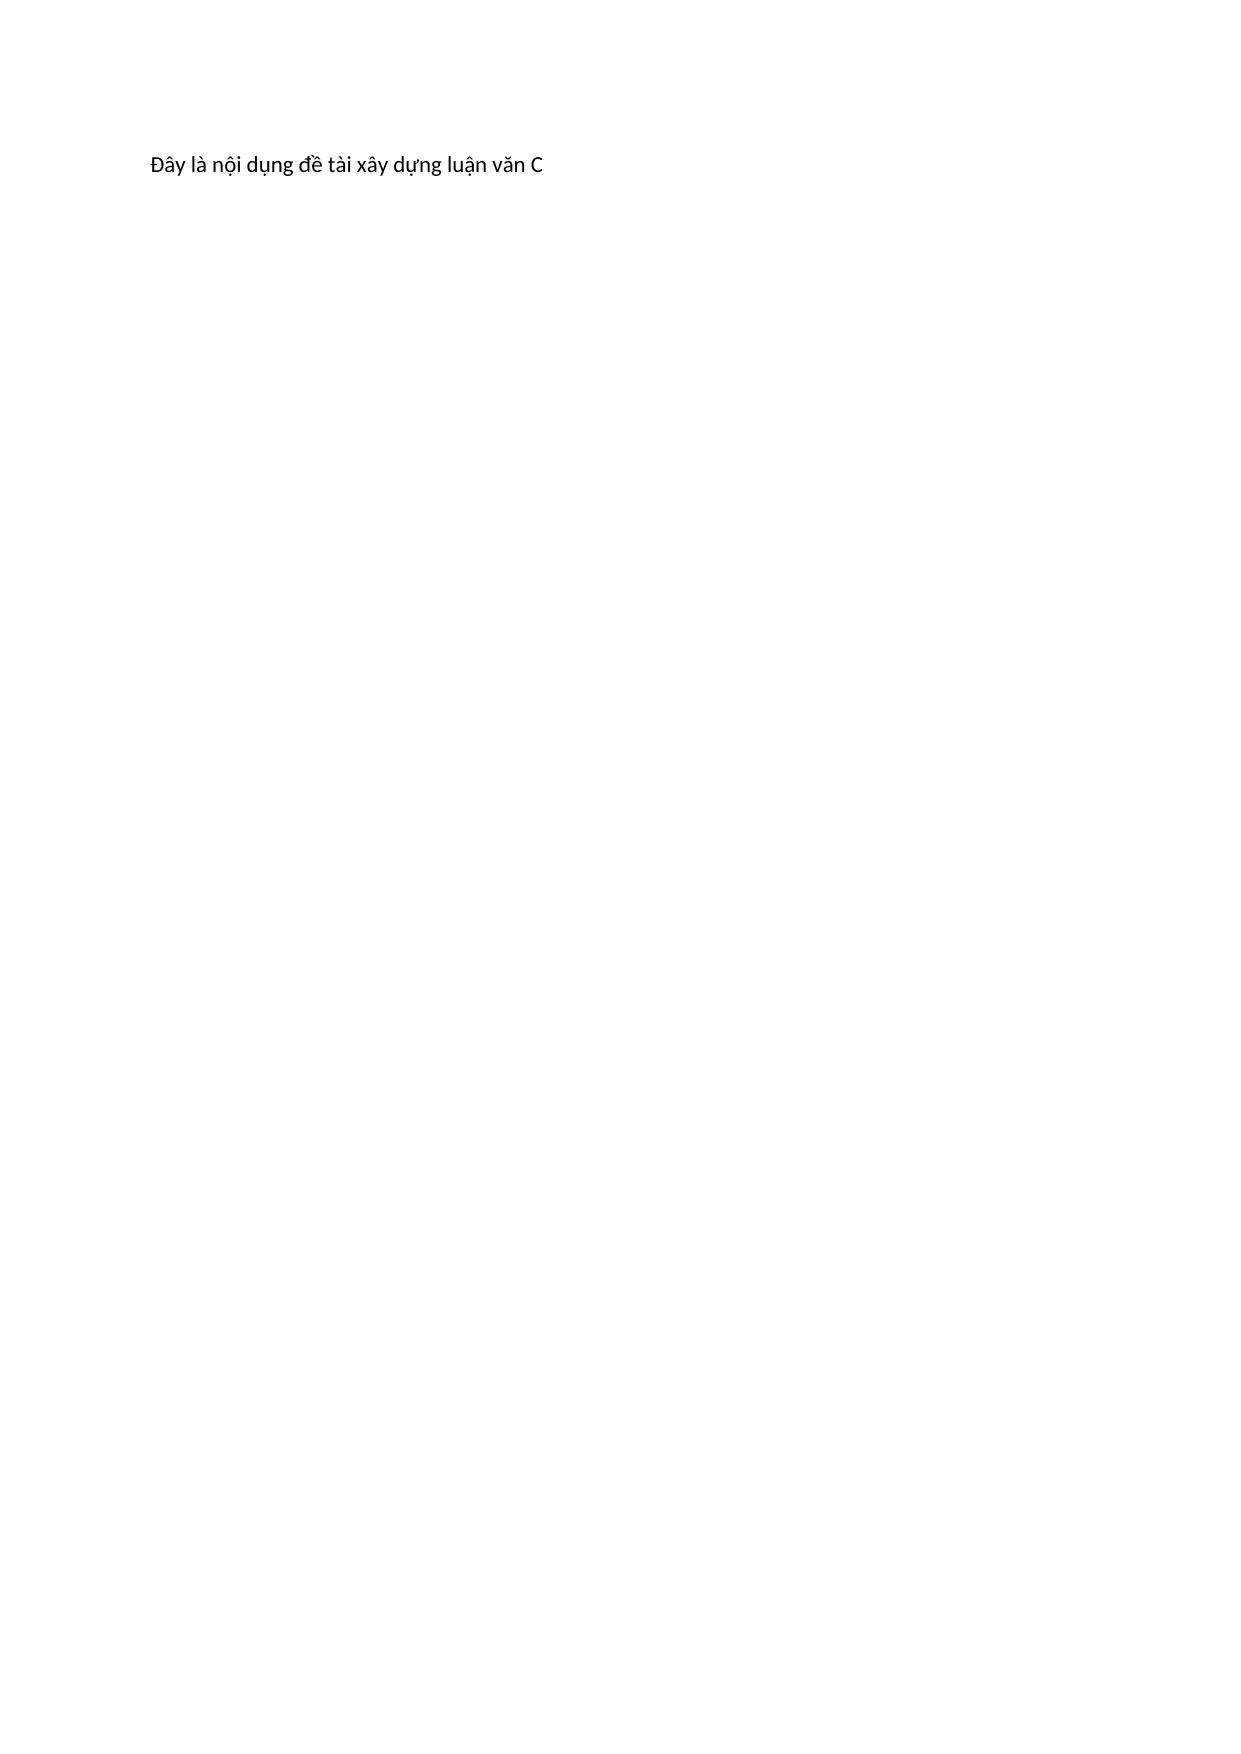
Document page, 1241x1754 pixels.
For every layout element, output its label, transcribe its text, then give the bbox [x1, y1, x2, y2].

text Đây là nội dụng đề tài xây dựng luận văn C [150, 150, 1090, 178]
